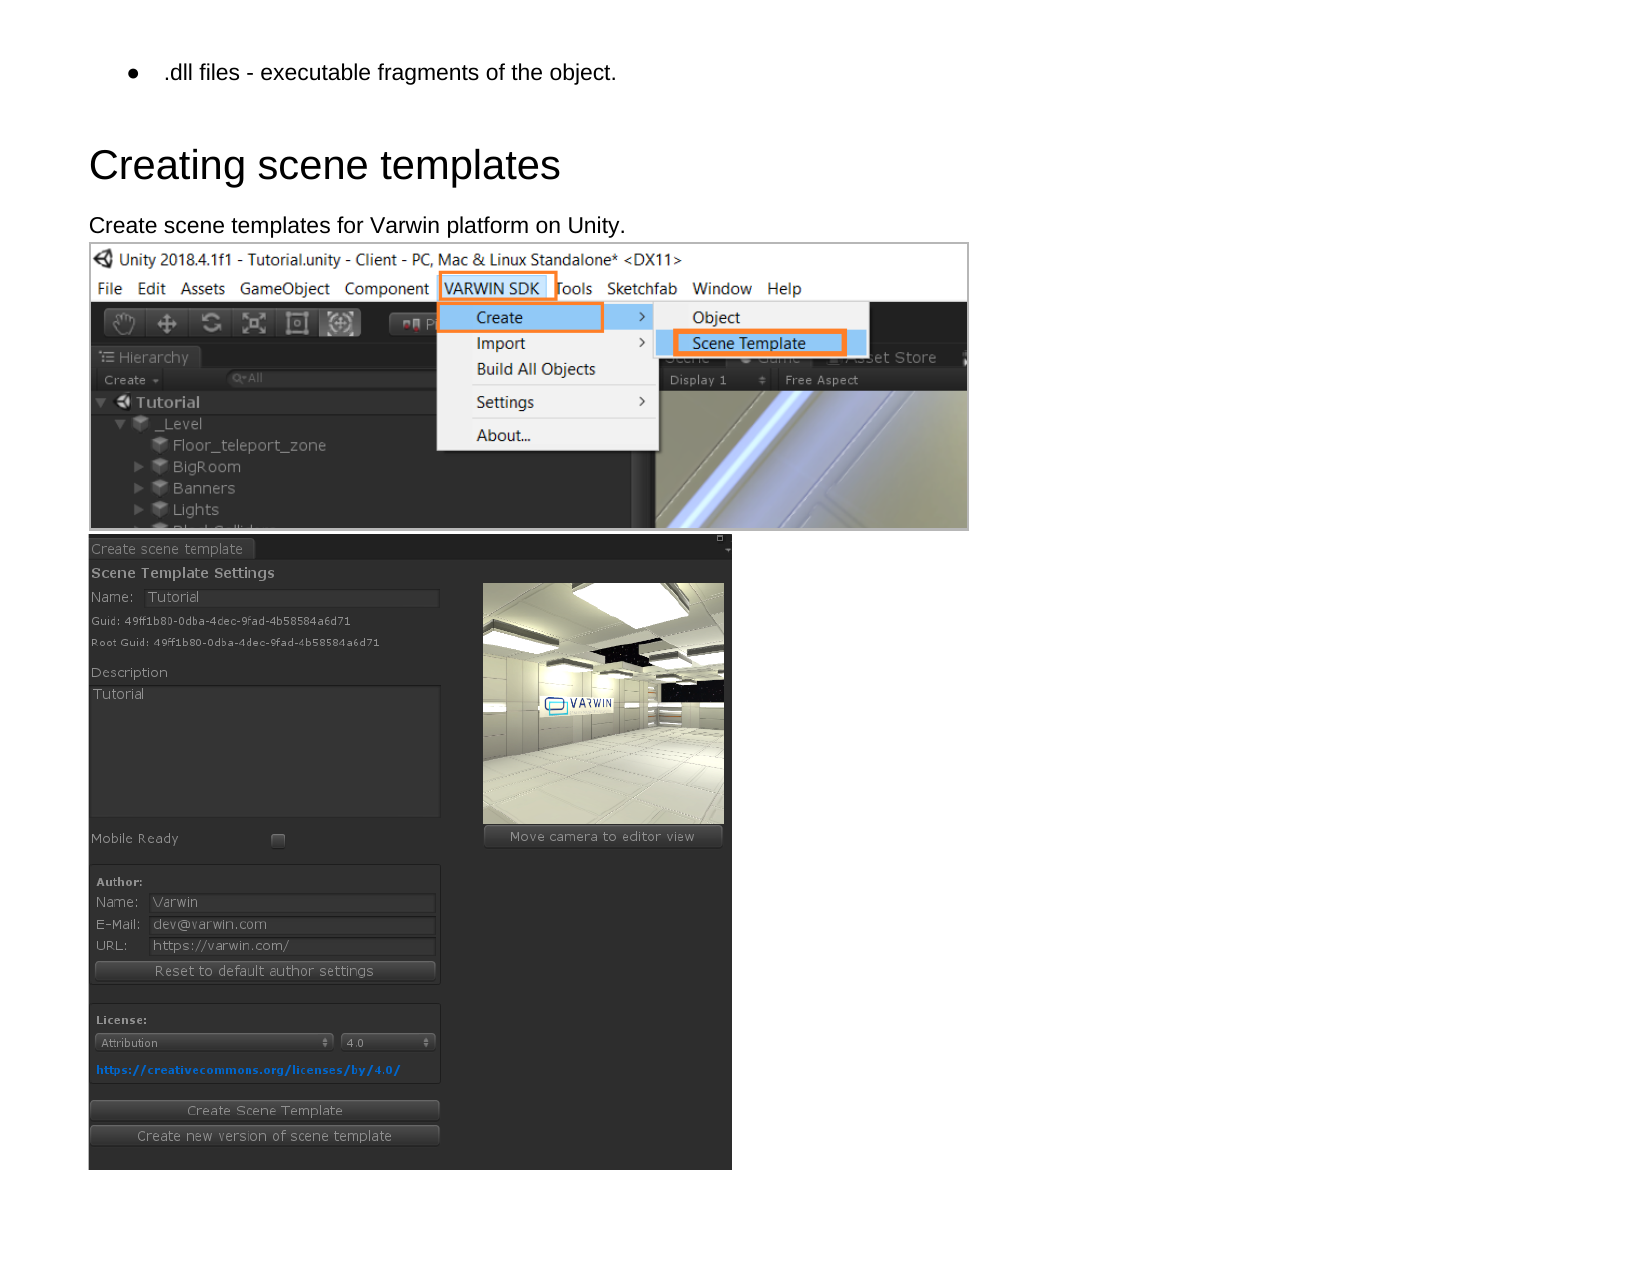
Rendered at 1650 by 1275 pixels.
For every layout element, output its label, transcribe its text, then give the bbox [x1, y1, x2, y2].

subtitle Creating scene templates [88, 140, 1591, 188]
list .dll files - executable fragments of the object. [126, 59, 1591, 85]
picture [91, 244, 967, 528]
picture [88, 534, 732, 1170]
text Create scene templates for Varwin platform on Unity. [88, 212, 1591, 238]
